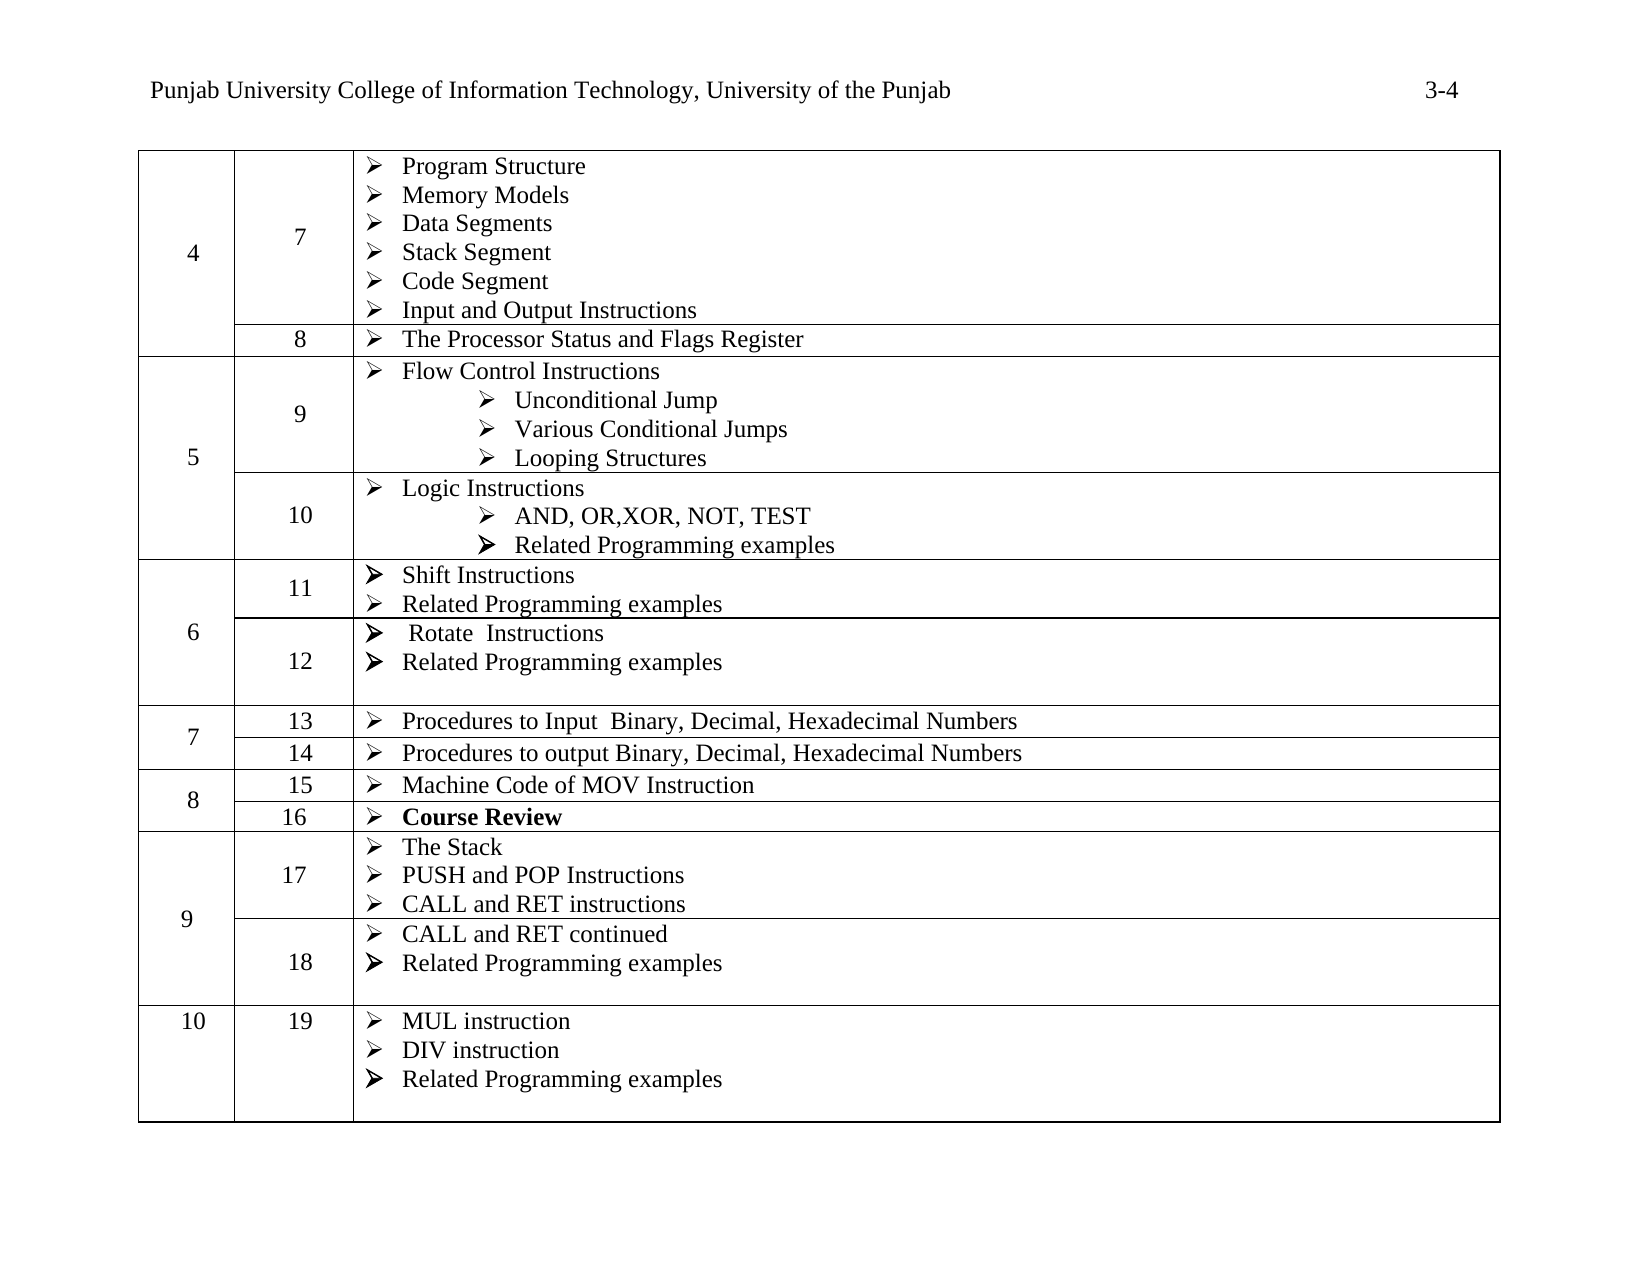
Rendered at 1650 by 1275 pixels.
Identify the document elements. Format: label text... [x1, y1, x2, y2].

table_cell 6 [139, 560, 234, 705]
table_cell Flow Control Instructions Unconditional Jump Various Conditional Jumps Looping Structures [354, 357, 1499, 472]
table_cell MUL instruction DIV instruction Related Programming examples [354, 1006, 1499, 1121]
table_cell Rotate Instructions Related Programming examples [354, 619, 1499, 705]
table_cell 12 [235, 619, 353, 705]
table_cell 10 [235, 473, 353, 559]
table_cell 15 [235, 770, 353, 801]
table_cell CALL and RET continued Related Programming examples [354, 919, 1499, 1005]
table_cell 10 [139, 1006, 234, 1121]
table_cell 8 [235, 325, 353, 356]
table_cell 14 [235, 738, 353, 769]
table_cell 5 [139, 357, 234, 559]
table_cell 8 [139, 770, 234, 831]
table_cell 16 [235, 802, 353, 831]
table_cell The Stack PUSH and POP Instructions CALL and RET instructions [354, 832, 1499, 918]
table_cell 7 [139, 706, 234, 769]
table_cell 7 [235, 151, 353, 323]
table_cell Program Structure Memory Models Data Segments Stack Segment Code Segment Input and Output Instructions [354, 151, 1499, 323]
table_cell 11 [235, 560, 353, 617]
table_cell Procedures to output Binary, Decimal, Hexadecimal Numbers [354, 738, 1499, 769]
table_cell 13 [235, 706, 353, 737]
table_cell 4 [139, 151, 234, 356]
table_cell 18 [235, 919, 353, 1005]
table_cell Machine Code of MOV Instruction [354, 770, 1499, 801]
table_cell 19 [235, 1006, 353, 1121]
table_cell 17 [235, 832, 353, 918]
table_cell The Processor Status and Flags Register [354, 325, 1499, 356]
table_cell Procedures to Input Binary, Decimal, Hexadecimal Numbers [354, 706, 1499, 737]
table_cell Logic Instructions AND, OR,XOR, NOT, TEST Related Programming examples [354, 473, 1499, 559]
table_cell 9 [235, 357, 353, 472]
table_cell 9 [139, 832, 234, 1005]
table_cell Course Review [354, 802, 1499, 831]
table_cell Shift Instructions Related Programming examples [354, 560, 1499, 617]
